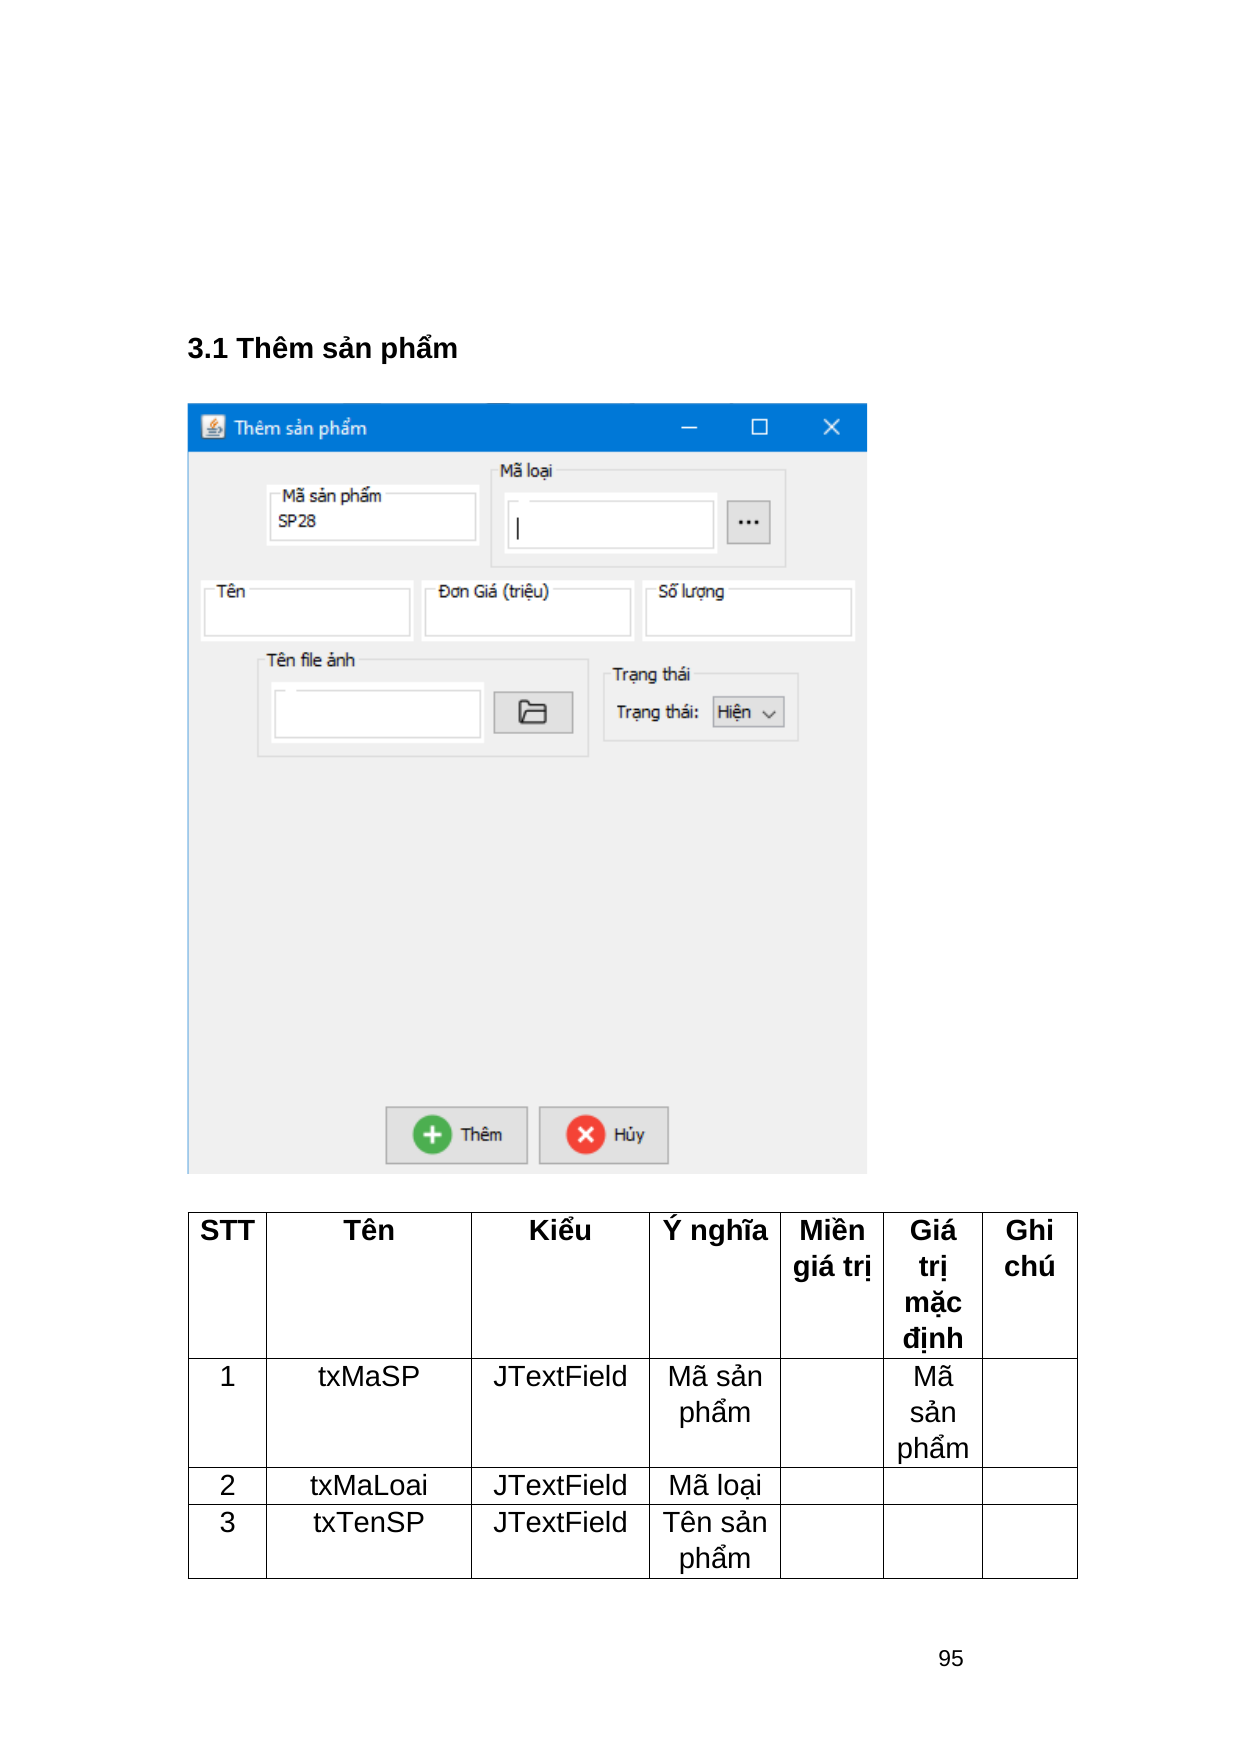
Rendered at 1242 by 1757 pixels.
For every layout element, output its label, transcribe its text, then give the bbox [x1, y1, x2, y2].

table_cell JTextField [472, 1468, 649, 1504]
table_header Ghi chú [983, 1213, 1077, 1358]
table_cell [983, 1505, 1077, 1578]
table_header STT [189, 1213, 266, 1358]
table_cell 3 [189, 1505, 266, 1578]
table_cell JTextField [472, 1359, 649, 1467]
table_cell txMaLoai [267, 1468, 471, 1504]
table_cell [884, 1468, 982, 1504]
table_cell txMaSP [267, 1359, 471, 1467]
table_header Kiểu [472, 1213, 649, 1358]
table_cell Mã sản phẩm [650, 1359, 780, 1467]
table_cell 2 [189, 1468, 266, 1504]
table_cell JTextField [472, 1505, 649, 1578]
table_header Ý nghĩa [650, 1213, 780, 1358]
list Thêm sản phẩm [187, 331, 1054, 364]
table_cell txTenSP [267, 1505, 471, 1578]
table_cell 1 [189, 1359, 266, 1467]
picture [187, 403, 868, 1174]
table_cell [781, 1359, 883, 1467]
table_header Miền giá trị [781, 1213, 883, 1358]
table_cell Mã loại [650, 1468, 780, 1504]
table_cell [781, 1505, 883, 1578]
table_cell [884, 1505, 982, 1578]
table_cell [983, 1468, 1077, 1504]
table_cell Mã sản phẩm [884, 1359, 982, 1467]
table_cell [781, 1468, 883, 1504]
table_cell [983, 1359, 1077, 1467]
table_cell Tên sản phẩm [650, 1505, 780, 1578]
table_header Tên [267, 1213, 471, 1358]
table_header Giá trị mặc định [884, 1213, 982, 1358]
